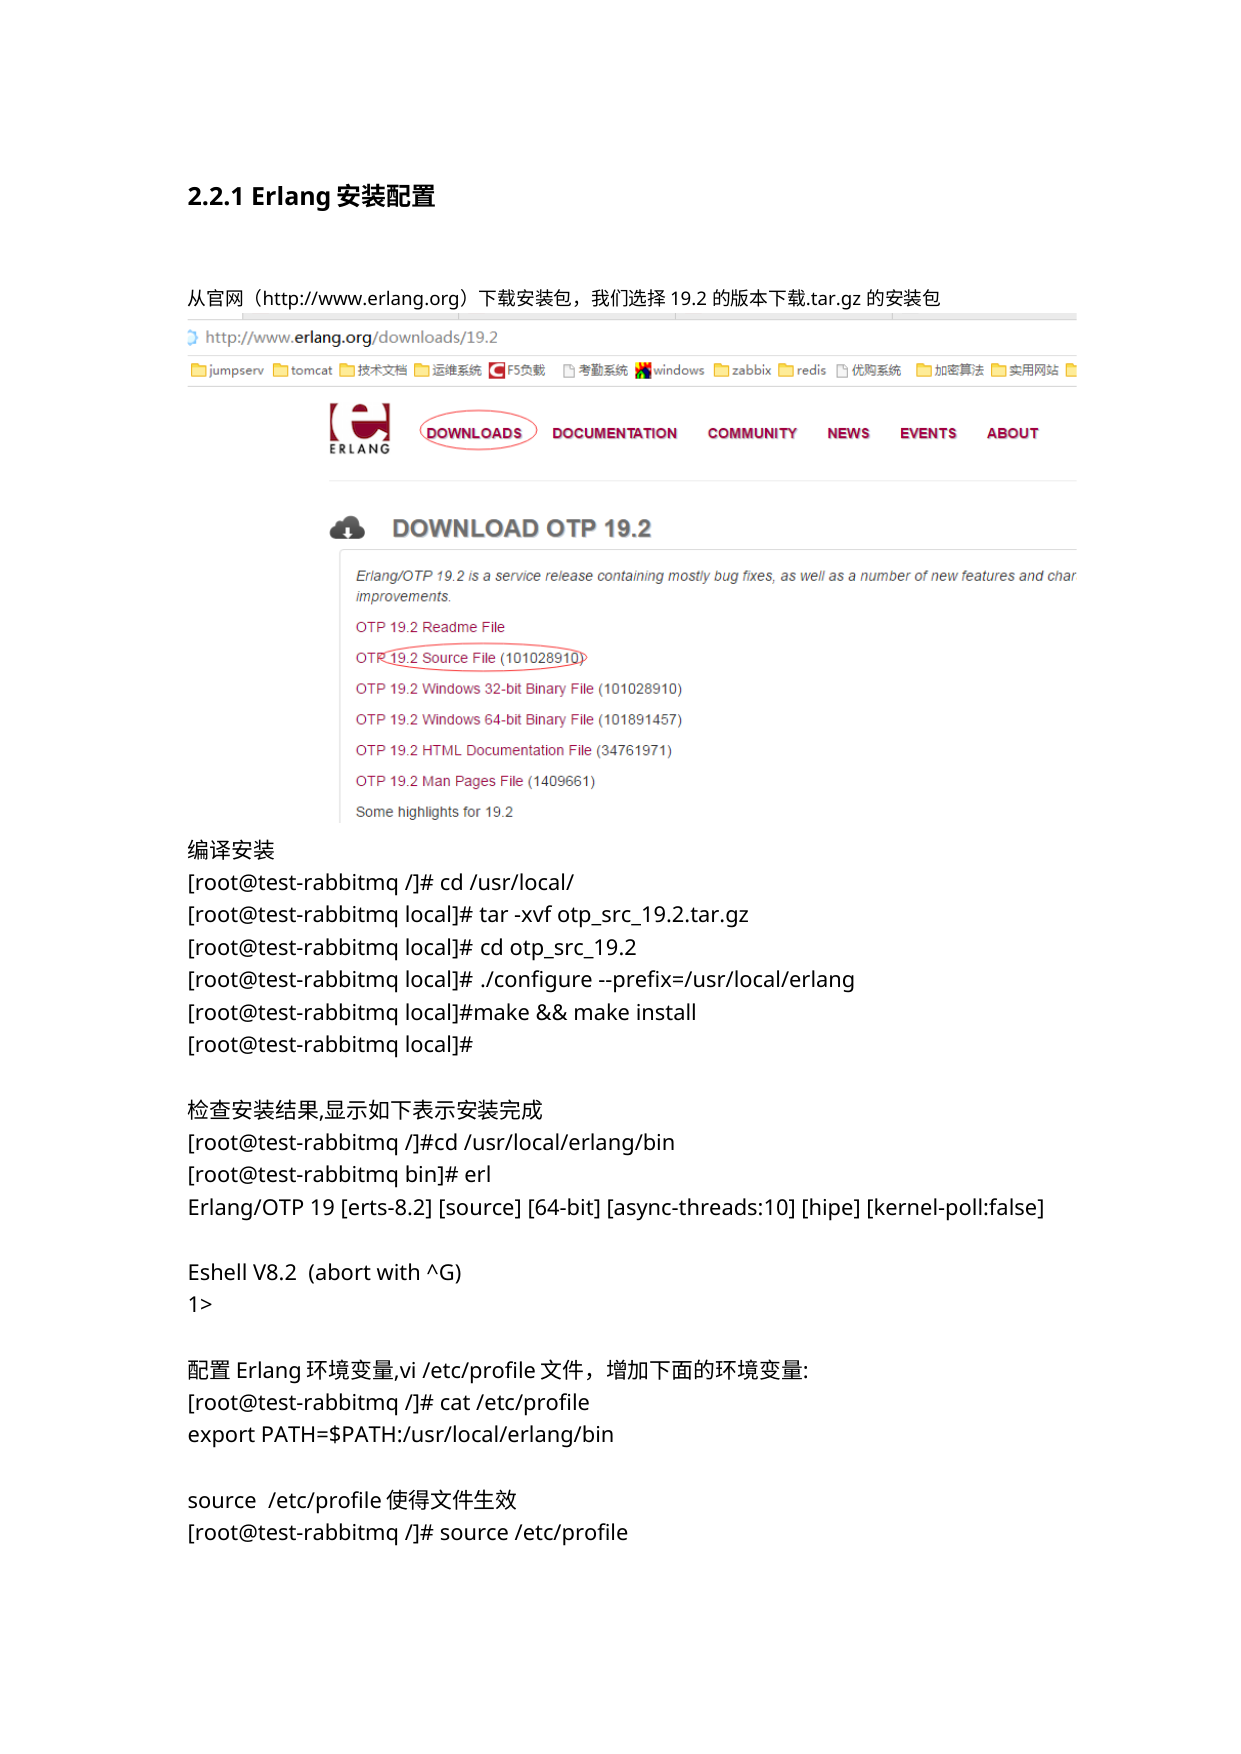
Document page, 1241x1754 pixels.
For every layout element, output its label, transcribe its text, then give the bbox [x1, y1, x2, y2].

text 检查安装结果,显示如下表示安装完成 [187, 1093, 1053, 1126]
text [root@test-rabbitmq local]#make && make install [187, 996, 1053, 1028]
text 配置Erlang环境变量,vi /etc/profile文件，增加下面的环境变量: [187, 1353, 1053, 1386]
text [root@test-rabbitmq local]# tar -xvf otp_src_19.2.tar.gz [187, 898, 1053, 931]
text Eshell V8.2 (abort with ^G) [187, 1256, 1053, 1288]
text [root@test-rabbitmq local]# ./configure --prefix=/usr/local/erlang [187, 963, 1053, 996]
text [root@test-rabbitmq /]# source /etc/profile [187, 1516, 1053, 1548]
text [root@test-rabbitmq /]#cd /usr/local/erlang/bin [187, 1126, 1053, 1158]
picture [187, 313, 1077, 823]
text 编译安装 [187, 833, 1053, 866]
subtitle 2.2.1 Erlang安装配置 [187, 162, 1053, 227]
text source /etc/profile使得文件生效 [187, 1483, 1053, 1516]
text [root@test-rabbitmq local]# cd otp_src_19.2 [187, 931, 1053, 963]
text export PATH=$PATH:/usr/local/erlang/bin [187, 1418, 1053, 1451]
text 从官网（http://www.erlang.org）下载安装包，我们选择19.2 的版本下载.tar.gz 的安装包 [187, 281, 1053, 313]
text 1> [187, 1288, 1053, 1321]
text [root@test-rabbitmq local]# [187, 1028, 1053, 1061]
text [root@test-rabbitmq /]# cat /etc/profile [187, 1386, 1053, 1418]
text [root@test-rabbitmq /]# cd /usr/local/ [187, 866, 1053, 898]
text Erlang/OTP 19 [erts-8.2] [source] [64-bit] [async-threads:10] [hipe] [kernel-poll:false] [187, 1191, 1053, 1223]
text [root@test-rabbitmq bin]# erl [187, 1158, 1053, 1191]
